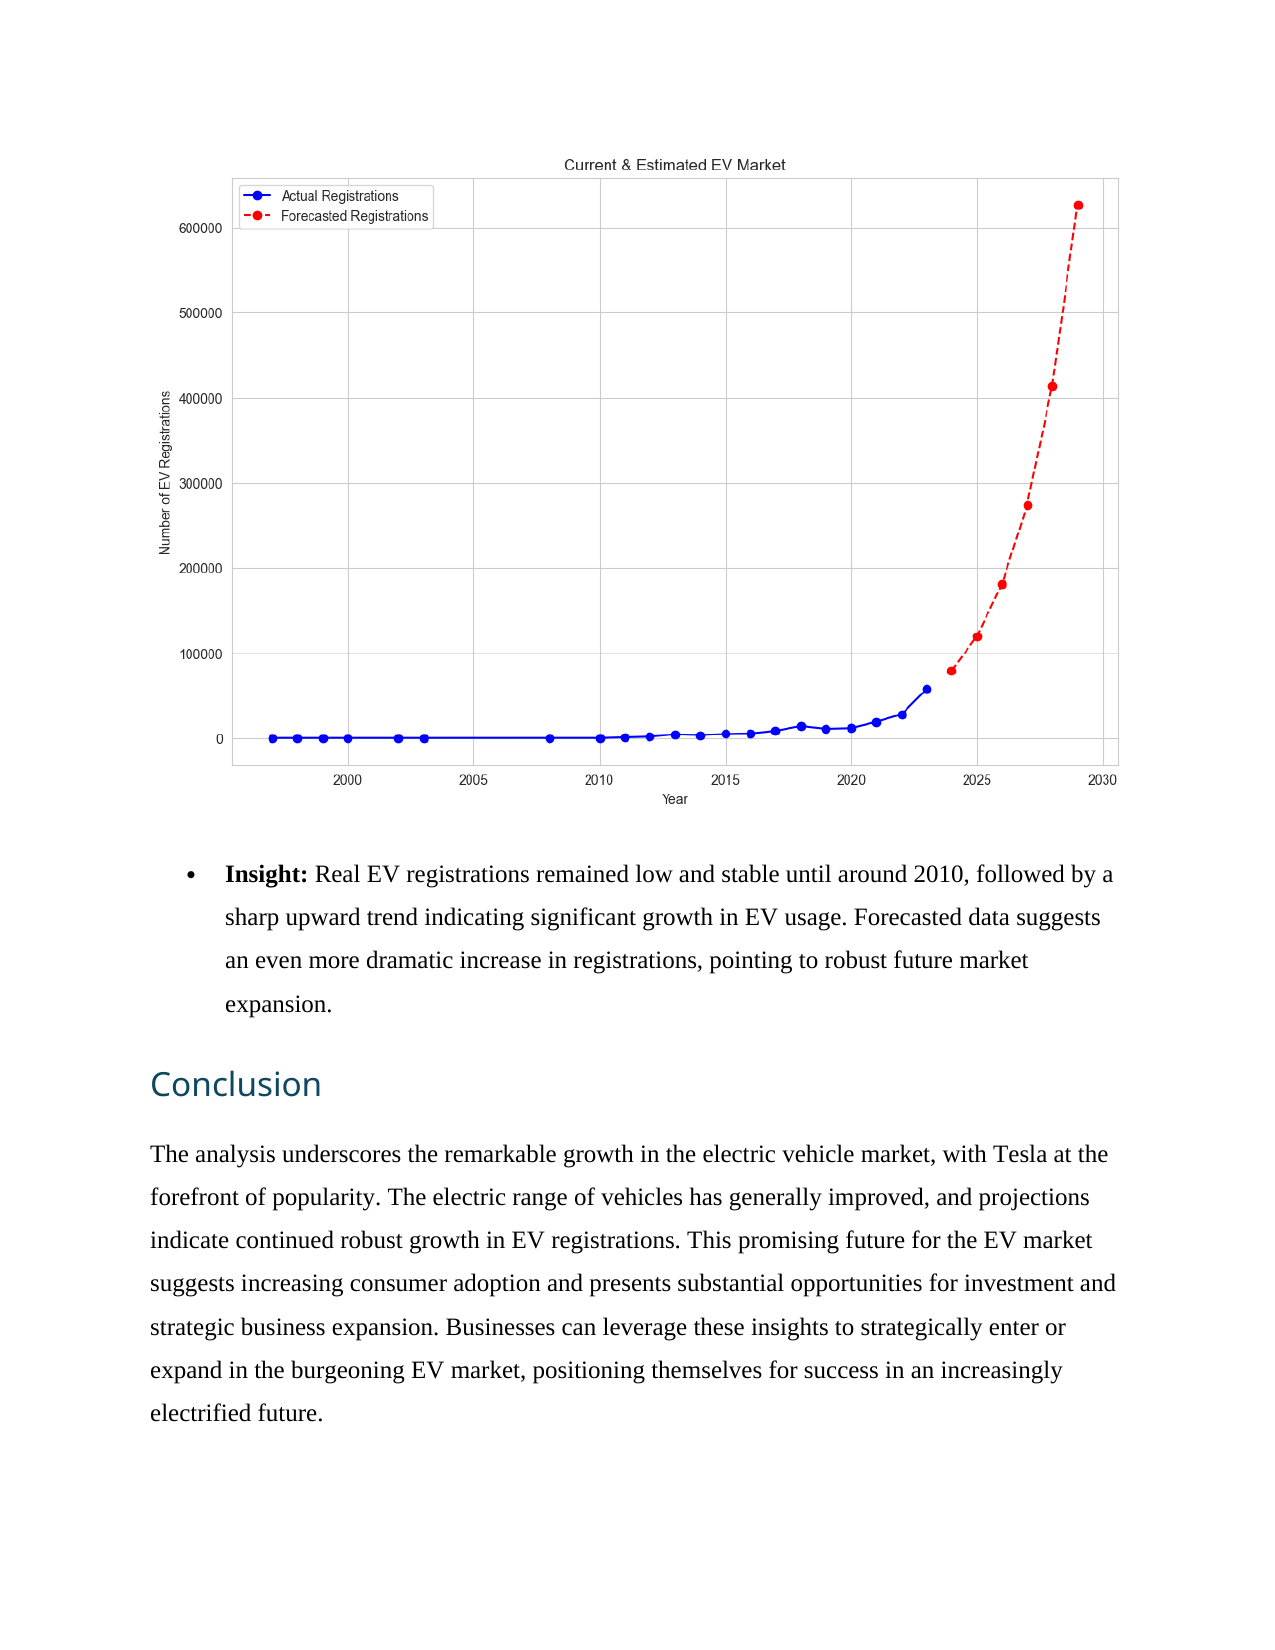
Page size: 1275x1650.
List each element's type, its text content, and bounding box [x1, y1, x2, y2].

picture [150, 150, 1125, 815]
text The analysis underscores the remarkable growth in the electric vehicle market, with Tesla at the forefront of popularity. The electric range of vehicles has generally improved, and projections indicate continued robust growth in EV registrations. This promising future for the EV market suggests increasing consumer adoption and presents substantial opportunities for investment and strategic business expansion. Businesses can leverage these insights to strategically enter or expand in the burgeoning EV market, positioning themselves for success in an increasingly electrified future. [150, 1139, 1125, 1427]
subtitle Conclusion [150, 1061, 1125, 1106]
list Insight: Real EV registrations remained low and stable until around 2010, followed by a sharp upward trend indicating significant growth in EV usage. Forecasted data suggests an even more dramatic increase in registrations, pointing to robust future market expansion. [187, 859, 1125, 1017]
